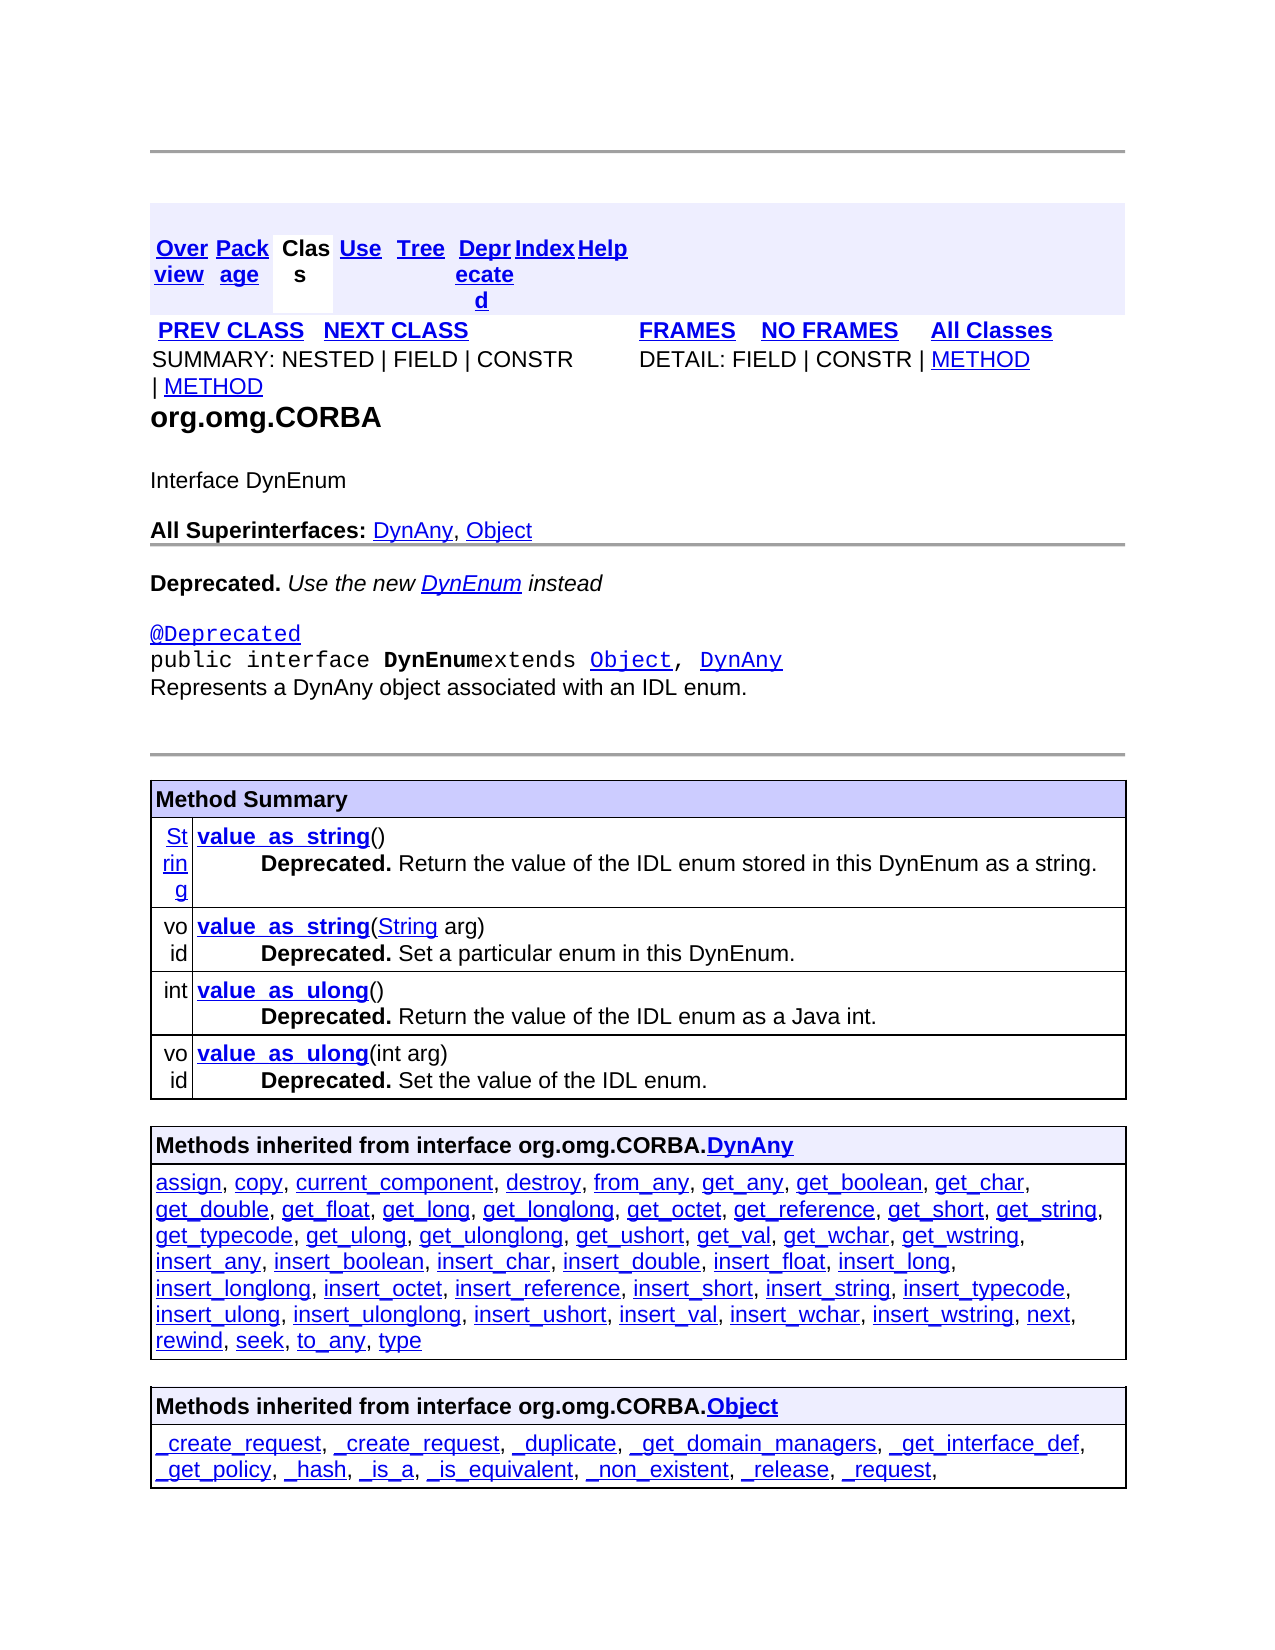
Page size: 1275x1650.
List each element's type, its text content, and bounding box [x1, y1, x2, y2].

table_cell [152, 1425, 1125, 1487]
table_cell FRAMES NO FRAMES All Classes [638, 315, 1125, 345]
table_cell void [152, 1036, 192, 1098]
table_cell value_as_ulong() Deprecated. Return the value of the IDL enum as a Java int. [193, 972, 1125, 1034]
table_cell assign, copy, current_component, destroy, from_any, get_any, get_boolean, get_char, get_double, get_float, get_long, get_longlong, get_octet, get_reference, get_short, get_string, get_typecode, get_ulong, get_ulonglong, get_ushort, get_val, get_wchar, get_wstring, insert_any, insert_boolean, insert_char, insert_double, insert_float, insert_long, insert_longlong, insert_octet, insert_reference, insert_short, insert_string, insert_typecode, insert_ulong, insert_ulonglong, insert_ushort, insert_val, insert_wchar, insert_wstring, next, rewind, seek, to_any, type [152, 1165, 1125, 1358]
table_cell PREV CLASS NEXT CLASS [150, 315, 637, 345]
table_header [150, 203, 1125, 315]
text All Superinterfaces: DynAny, ObjectDeprecated. Use the new DynEnum instead [150, 547, 1125, 596]
table_header Methods inherited from interface org.omg.CORBA.DynAny [152, 1127, 1125, 1163]
table_cell value_as_string(String arg) Deprecated. Set a particular enum in this DynEnum. [193, 908, 1125, 971]
table_header Methods inherited from interface org.omg.CORBA.Object [152, 1388, 1125, 1424]
subtitle org.omg.CORBA [150, 401, 1125, 444]
text All Superinterfaces: DynAny, ObjectDeprecated. Use the new DynEnum instead [150, 517, 1125, 543]
table_cell SUMMARY: NESTED | FIELD | CONSTR | METHOD [150, 345, 637, 401]
table_cell value_as_string() Deprecated. Return the value of the IDL enum stored in this DynEnum as a string. [193, 818, 1125, 907]
table_cell DETAIL: FIELD | CONSTR | METHOD [638, 345, 1125, 401]
text Represents a DynAny object associated with an IDL enum. [150, 674, 1125, 701]
table_cell void [152, 908, 192, 971]
table_cell int [152, 972, 192, 1034]
table_cell value_as_ulong(int arg) Deprecated. Set the value of the IDL enum. [193, 1036, 1125, 1098]
text Interface DynEnum [150, 467, 1125, 493]
table_header Method Summary [152, 781, 1125, 817]
table_cell String [152, 818, 192, 907]
text @Deprecated public interface DynEnumextends Object, DynAny [150, 622, 1125, 674]
